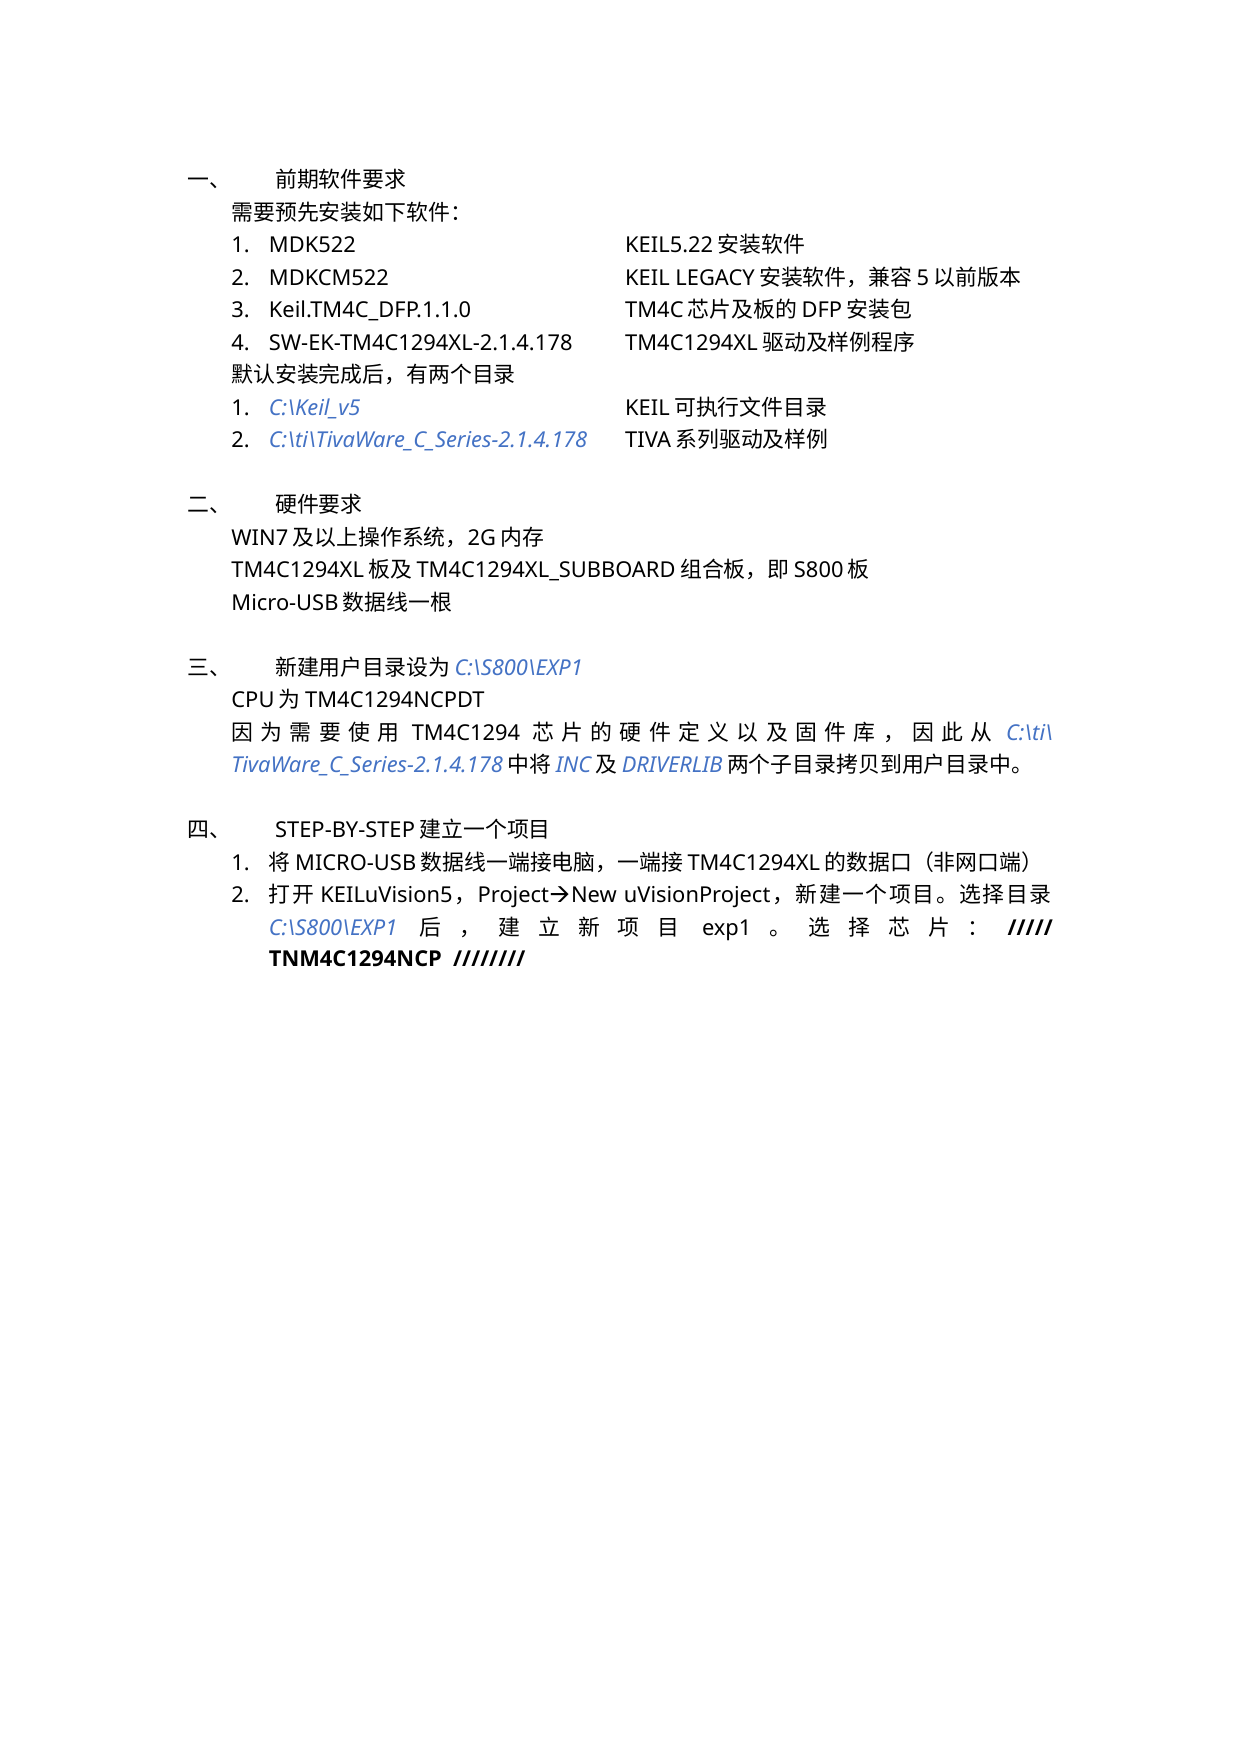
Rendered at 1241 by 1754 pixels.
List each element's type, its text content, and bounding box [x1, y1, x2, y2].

list C:\ti\TivaWare_C_Series-2.1.4.178 TIVA系列驱动及样例 [231, 422, 1053, 454]
list Keil.TM4C_DFP.1.1.0 TM4C芯片及板的DFP安装包 [231, 292, 1053, 324]
list 因为需要使用TM4C1294芯片的硬件定义以及固件库，因此从C:\ti\TivaWare_C_Series-2.1.4.178中将INC及DRIVERLIB两个子目录拷贝到用户目录中。 [231, 714, 1053, 779]
text 默认安装完成后，有两个目录 [231, 357, 1053, 389]
list CPU为TM4C1294NCPDT [231, 682, 1053, 714]
list 将MICRO-USB数据线一端接电脑，一端接TM4C1294XL的数据口（非网口端） [231, 844, 1053, 877]
list TM4C1294XL板及TM4C1294XL_SUBBOARD组合板，即S800板 [231, 552, 1053, 584]
list Micro-USB数据线一根 [231, 584, 1053, 617]
list 硬件要求 [187, 487, 1053, 519]
list C:\Keil_v5 KEIL可执行文件目录 [231, 389, 1053, 422]
list STEP-BY-STEP建立一个项目 [187, 812, 1053, 844]
list SW-EK-TM4C1294XL-2.1.4.178 TM4C1294XL驱动及样例程序 [231, 324, 1053, 357]
list 打开KEILuVision5，ProjectNew uVisionProject，新建一个项目。选择目录C:\S800\EXP1后，建立新项目exp1。选择芯片：///// TNM4C1294NCP //////// [231, 877, 1053, 974]
list MDKCM522 KEIL LEGACY安装软件，兼容5以前版本 [231, 259, 1053, 292]
list 前期软件要求 [187, 162, 1053, 194]
list 新建用户目录设为C:\S800\EXP1 [187, 649, 1053, 682]
list WIN7及以上操作系统，2G内存 [231, 519, 1053, 552]
list 需要预先安装如下软件： [231, 194, 1053, 227]
list MDK522 KEIL5.22安装软件 [231, 227, 1053, 259]
